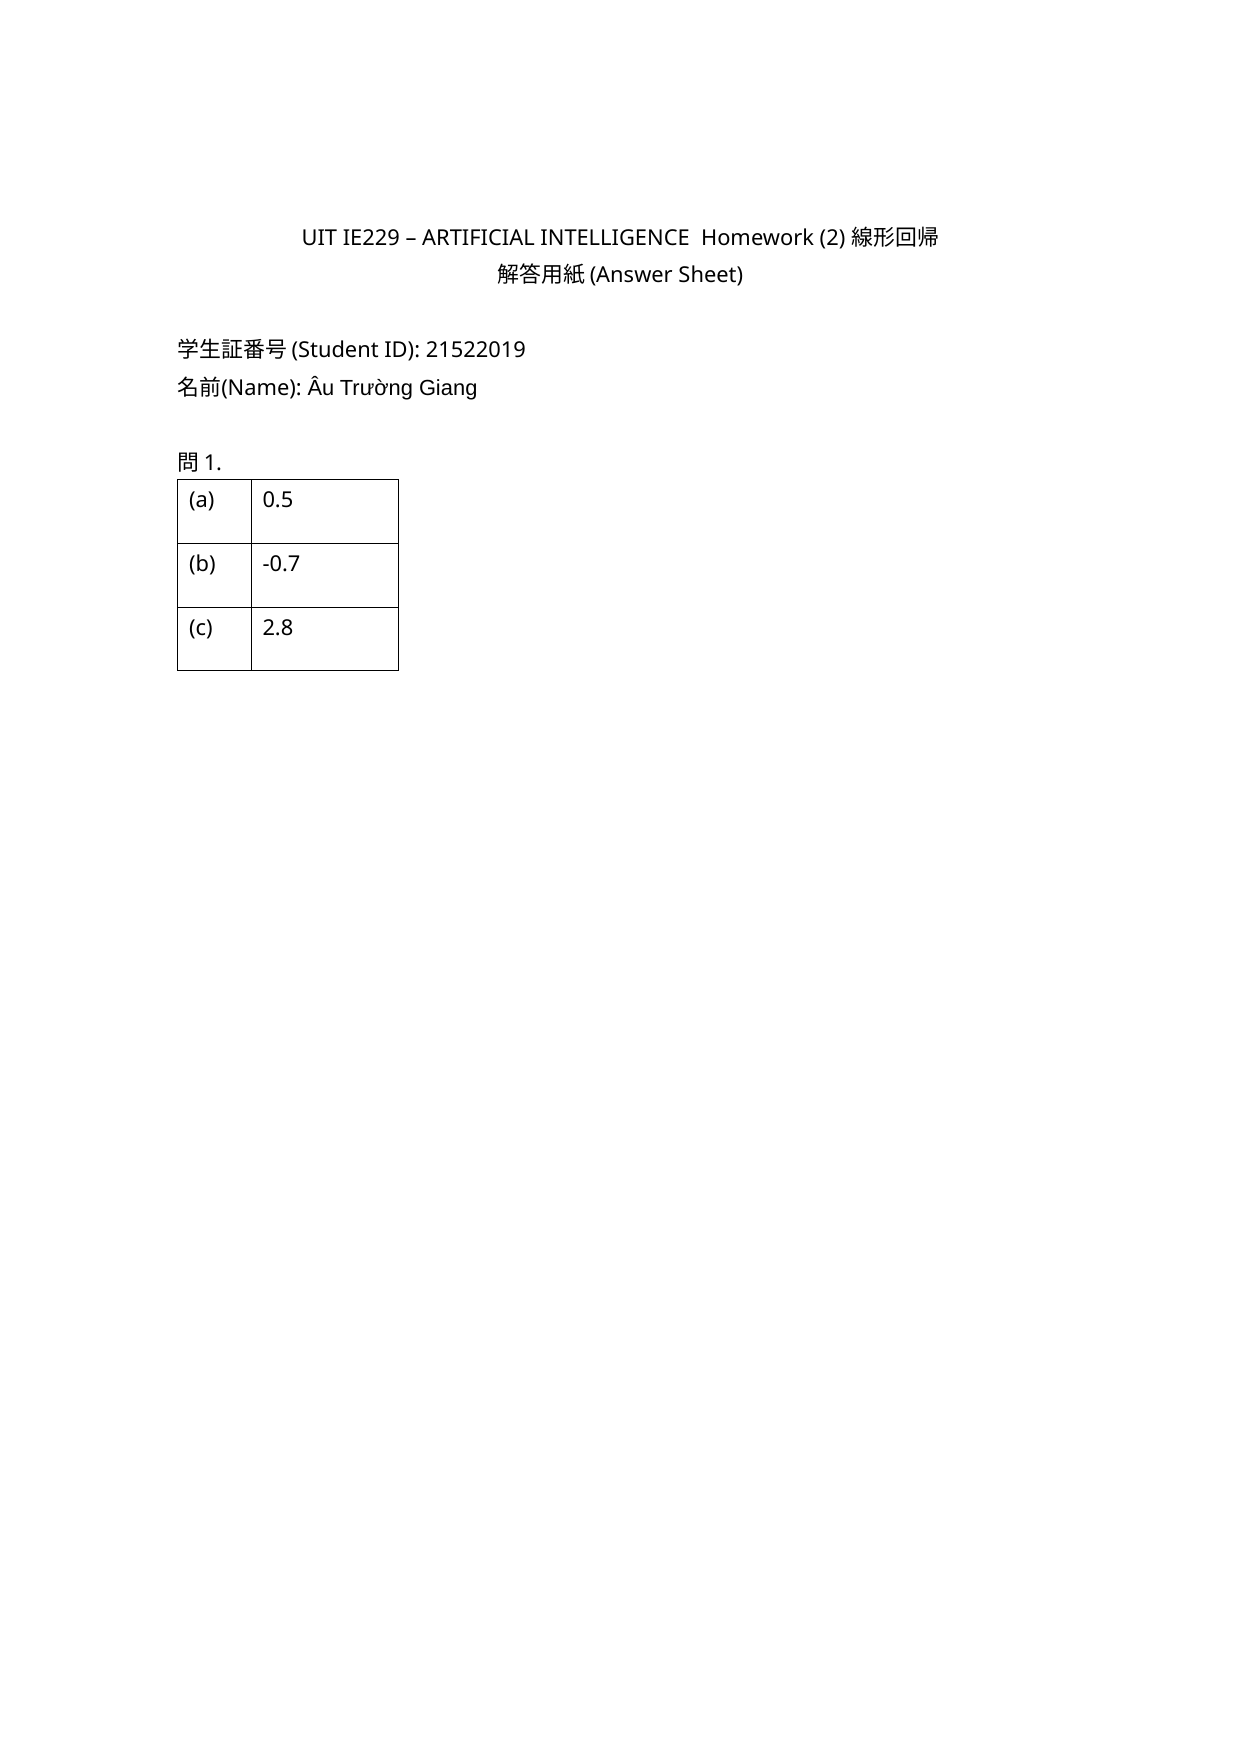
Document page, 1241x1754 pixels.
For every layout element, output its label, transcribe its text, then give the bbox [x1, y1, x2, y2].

text 問1. [177, 442, 1063, 479]
table_cell (b) [178, 544, 251, 607]
table_header 0.5 [252, 480, 398, 543]
table_cell (c) [178, 608, 251, 670]
table_cell -0.7 [252, 544, 398, 607]
text 解答用紙 (Answer Sheet) [177, 254, 1063, 292]
text 学生証番号 (Student ID): 21522019 [177, 329, 1063, 367]
text UIT IE229 – ARTIFICIAL INTELLIGENCE Homework (2) 線形回帰 [177, 217, 1063, 254]
table_cell 2.8 [252, 608, 398, 670]
table_header (a) [178, 480, 251, 543]
text 名前(Name): Âu Trường Giang [177, 367, 1063, 404]
